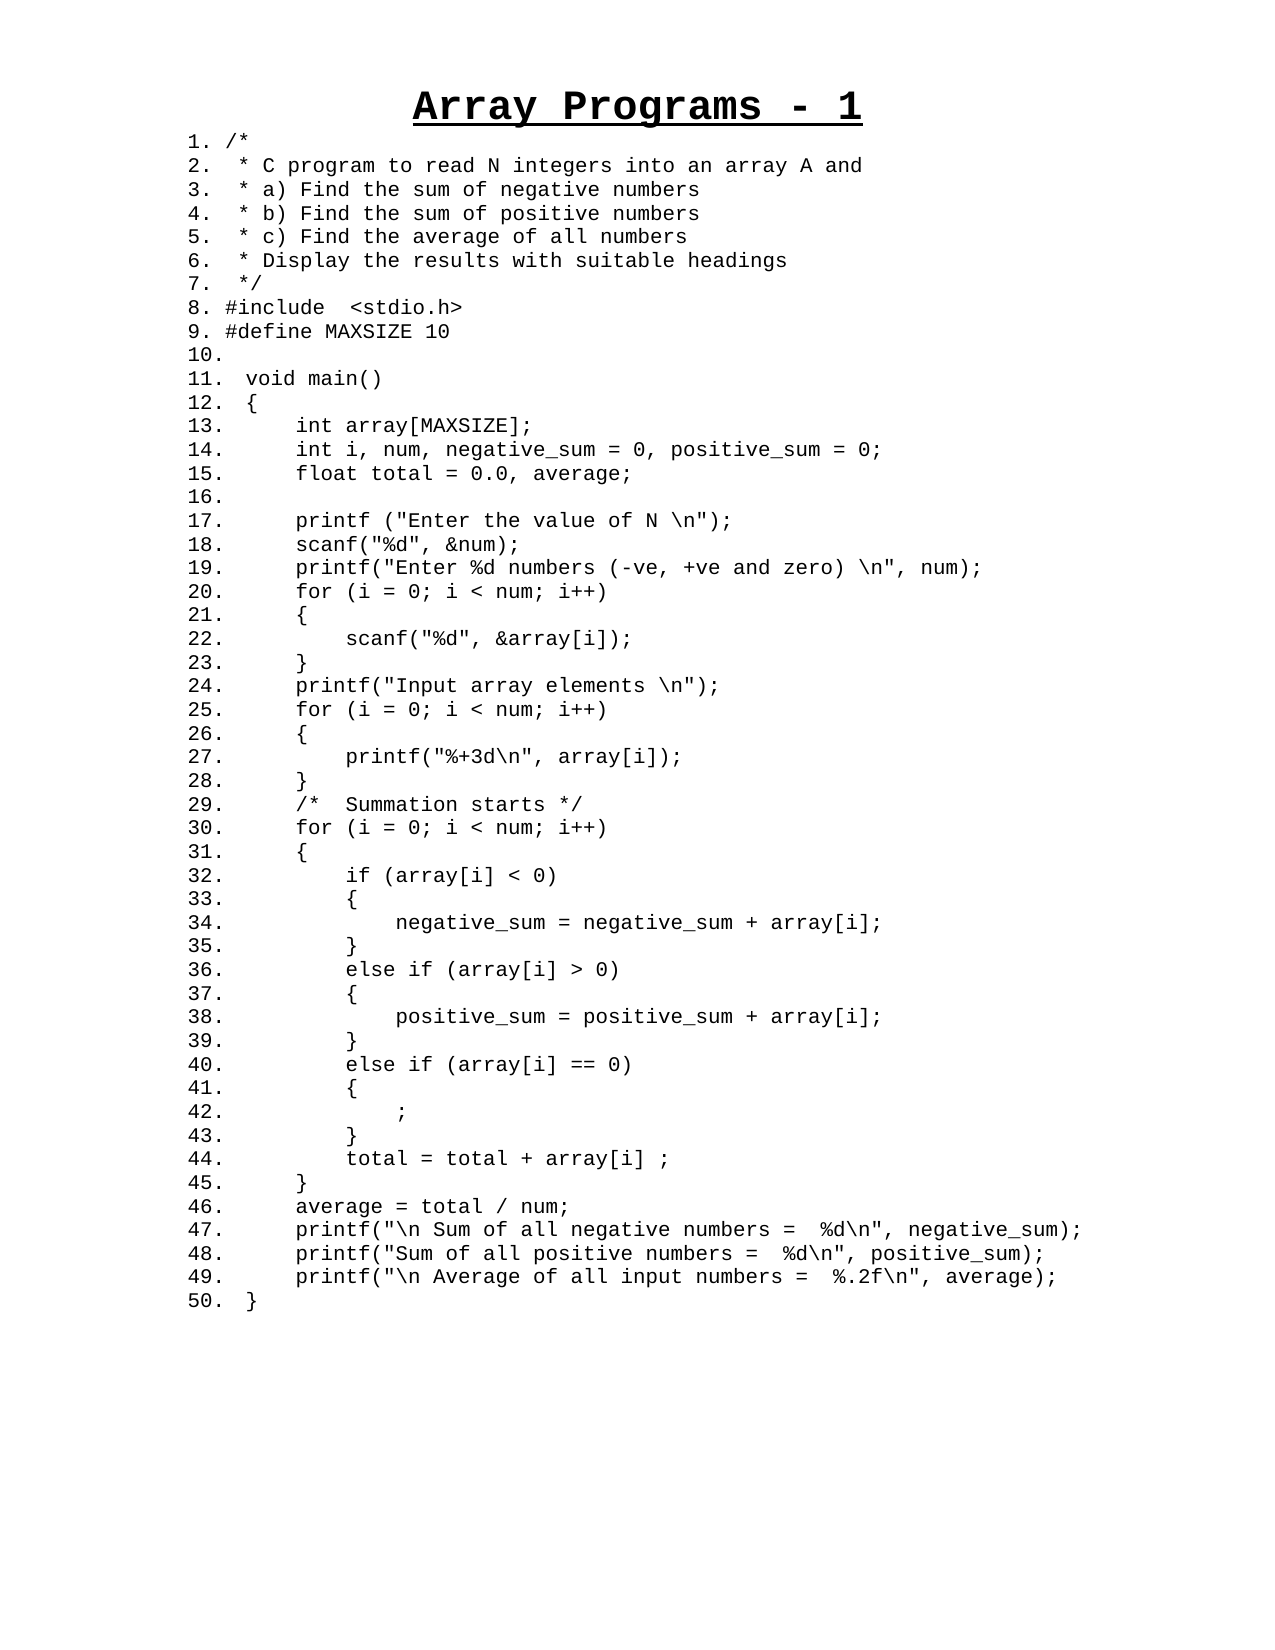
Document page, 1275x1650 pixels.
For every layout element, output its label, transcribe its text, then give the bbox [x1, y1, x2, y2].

list for (i = 0; i < num; i++) [187, 581, 1125, 604]
list } [187, 652, 1125, 675]
list float total = 0.0, average; [187, 463, 1125, 486]
list * Display the results with suitable headings [187, 250, 1125, 273]
list * C program to read N integers into an array A and [187, 155, 1125, 179]
list for (i = 0; i < num; i++) [187, 699, 1125, 723]
list /* [187, 132, 1125, 155]
list printf("Input array elements \n"); [187, 675, 1125, 699]
list { [187, 604, 1125, 628]
list * a) Find the sum of negative numbers [187, 179, 1125, 202]
list if (array[i] < 0) [187, 864, 1125, 888]
list { [187, 888, 1125, 912]
list { [187, 392, 1125, 415]
list { [187, 841, 1125, 864]
list scanf("%d", &array[i]); [187, 628, 1125, 652]
list { [187, 723, 1125, 746]
list } [187, 1030, 1125, 1054]
list /* Summation starts */ [187, 794, 1125, 817]
list { [187, 983, 1125, 1006]
list printf("\n Sum of all negative numbers = %d\n", negative_sum); [187, 1219, 1125, 1243]
list positive_sum = positive_sum + array[i]; [187, 1006, 1125, 1030]
list { [187, 1077, 1125, 1101]
list } [187, 1125, 1125, 1148]
list total = total + array[i] ; [187, 1148, 1125, 1172]
list scanf("%d", &num); [187, 533, 1125, 557]
list #include <stdio.h> [187, 297, 1125, 321]
list ; [187, 1101, 1125, 1125]
list void main() [187, 368, 1125, 392]
list } [187, 936, 1125, 959]
list int array[MAXSIZE]; [187, 415, 1125, 439]
list average = total / num; [187, 1196, 1125, 1219]
list int i, num, negative_sum = 0, positive_sum = 0; [187, 439, 1125, 463]
list printf("Enter %d numbers (-ve, +ve and zero) \n", num); [187, 557, 1125, 581]
list for (i = 0; i < num; i++) [187, 817, 1125, 841]
list printf ("Enter the value of N \n"); [187, 510, 1125, 533]
list printf("\n Average of all input numbers = %.2f\n", average); [187, 1267, 1125, 1290]
list */ [187, 273, 1125, 297]
text Array Programs - 1 [150, 84, 1125, 132]
list else if (array[i] > 0) [187, 959, 1125, 983]
list #define MAXSIZE 10 [187, 321, 1125, 344]
list * c) Find the average of all numbers [187, 226, 1125, 250]
list } [187, 1290, 1125, 1314]
list printf("Sum of all positive numbers = %d\n", positive_sum); [187, 1243, 1125, 1267]
list else if (array[i] == 0) [187, 1054, 1125, 1077]
list } [187, 1172, 1125, 1196]
list negative_sum = negative_sum + array[i]; [187, 912, 1125, 936]
list printf("%+3d\n", array[i]); [187, 746, 1125, 770]
list } [187, 770, 1125, 794]
list * b) Find the sum of positive numbers [187, 202, 1125, 226]
